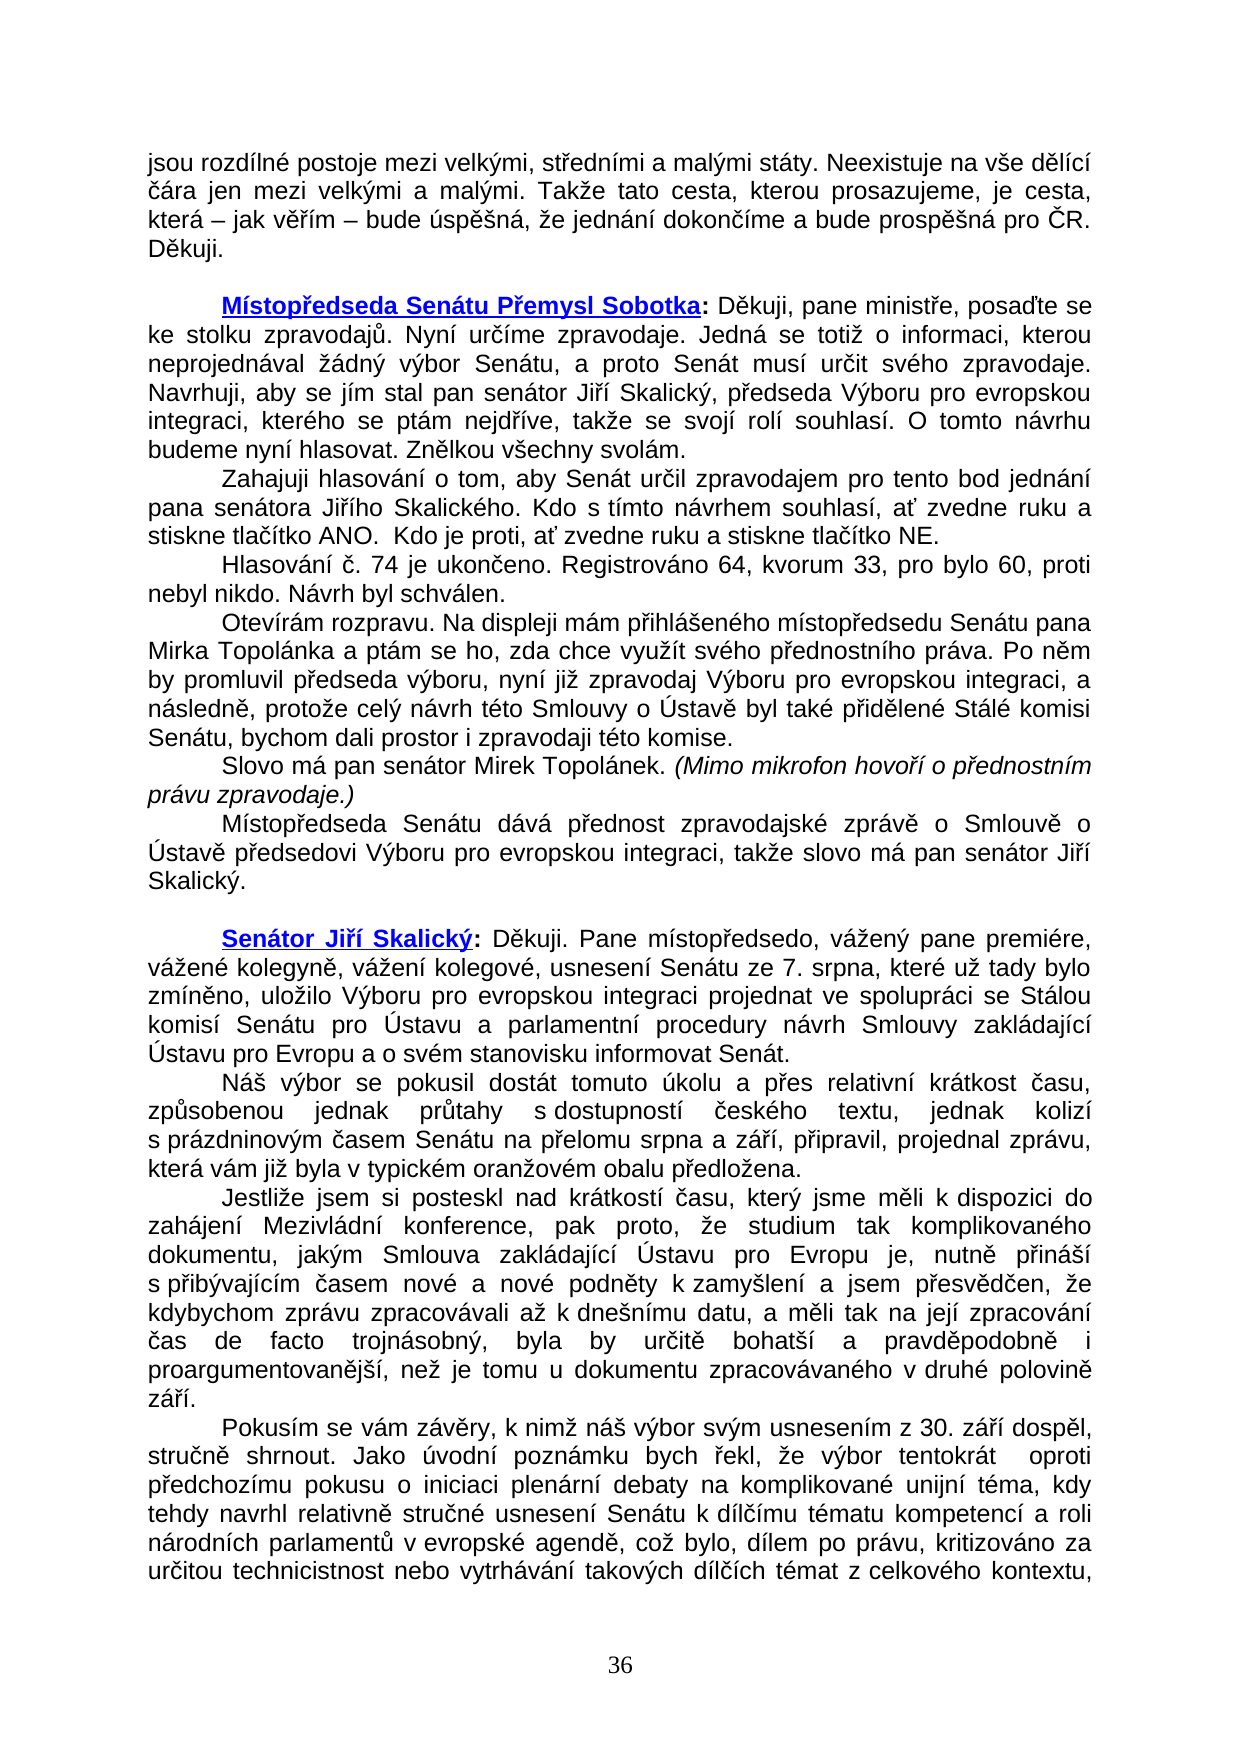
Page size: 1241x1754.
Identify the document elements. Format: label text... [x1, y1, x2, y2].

text Slovo má pan senátor Mirek Topolánek. (Mimo mikrofon hovoří o přednostním právu zpravodaje.) [148, 751, 1093, 809]
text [148, 148, 1093, 263]
text Hlasování č. 74 je ukončeno. Registrováno 64, kvorum 33, pro bylo 60, proti nebyl nikdo. Návrh byl schválen. [148, 550, 1093, 608]
text Jestliže jsem si posteskl nad krátkostí času, který jsme měli k dispozici do zahájení Mezivládní konference, pak proto, že studium tak komplikovaného dokumentu, jakým Smlouva zakládající Ústavu pro Evropu je, nutně přináší s přibývajícím časem nové a nové podněty k zamyšlení a jsem přesvědčen, že kdybychom zprávu zpracovávali až k dnešnímu datu, a měli tak na její zpracování čas de facto trojnásobný, byla by určitě bohatší a pravděpodobně i proargumentovanější, než je tomu u dokumentu zpracovávaného v druhé polovině září. [148, 1183, 1093, 1413]
text Zahajuji hlasování o tom, aby Senát určil zpravodajem pro tento bod jednání pana senátora Jiřího Skalického. Kdo s tímto návrhem souhlasí, ať zvedne ruku a stiskne tlačítko ANO. Kdo je proti, ať zvedne ruku a stiskne tlačítko NE. [148, 464, 1093, 550]
text Otevírám rozpravu. Na displeji mám přihlášeného místopředsedu Senátu pana Mirka Topolánka a ptám se ho, zda chce využít svého přednostního práva. Po něm by promluvil předseda výboru, nyní již zpravodaj Výboru pro evropskou integraci, a následně, protože celý návrh této Smlouvy o Ústavě byl také přidělené Stálé komisi Senátu, bychom dali prostor i zpravodaji této komise. [148, 608, 1093, 751]
text Senátor Jiří Skalický: Děkuji. Pane místopředsedo, vážený pane premiére, vážené kolegyně, vážení kolegové, usnesení Senátu ze 7. srpna, které už tady bylo zmíněno, uložilo Výboru pro evropskou integraci projednat ve spolupráci se Stálou komisí Senátu pro Ústavu a parlamentní procedury návrh Smlouvy zakládající Ústavu pro Evropu a o svém stanovisku informovat Senát. [148, 924, 1093, 1068]
text Místopředseda Senátu Přemysl Sobotka: Děkuji, pane ministře, posaďte se ke stolku zpravodajů. Nyní určíme zpravodaje. Jedná se totiž o informaci, kterou neprojednával žádný výbor Senátu, a proto Senát musí určit svého zpravodaje. Navrhuji, aby se jím stal pan senátor Jiří Skalický, předseda Výboru pro evropskou integraci, kterého se ptám nejdříve, takže se svojí rolí souhlasí. O tomto návrhu budeme nyní hlasovat. Znělkou všechny svolám. [148, 291, 1093, 464]
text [148, 1413, 1093, 1585]
text Náš výbor se pokusil dostát tomuto úkolu a přes relativní krátkost času, způsobenou jednak průtahy s dostupností českého textu, jednak kolizí s prázdninovým časem Senátu na přelomu srpna a září, připravil, projednal zprávu, která vám již byla v typickém oranžovém obalu předložena. [148, 1068, 1093, 1183]
text Místopředseda Senátu dává přednost zpravodajské zprávě o Smlouvě o Ústavě předsedovi Výboru pro evropskou integraci, takže slovo má pan senátor Jiří Skalický. [148, 809, 1093, 895]
